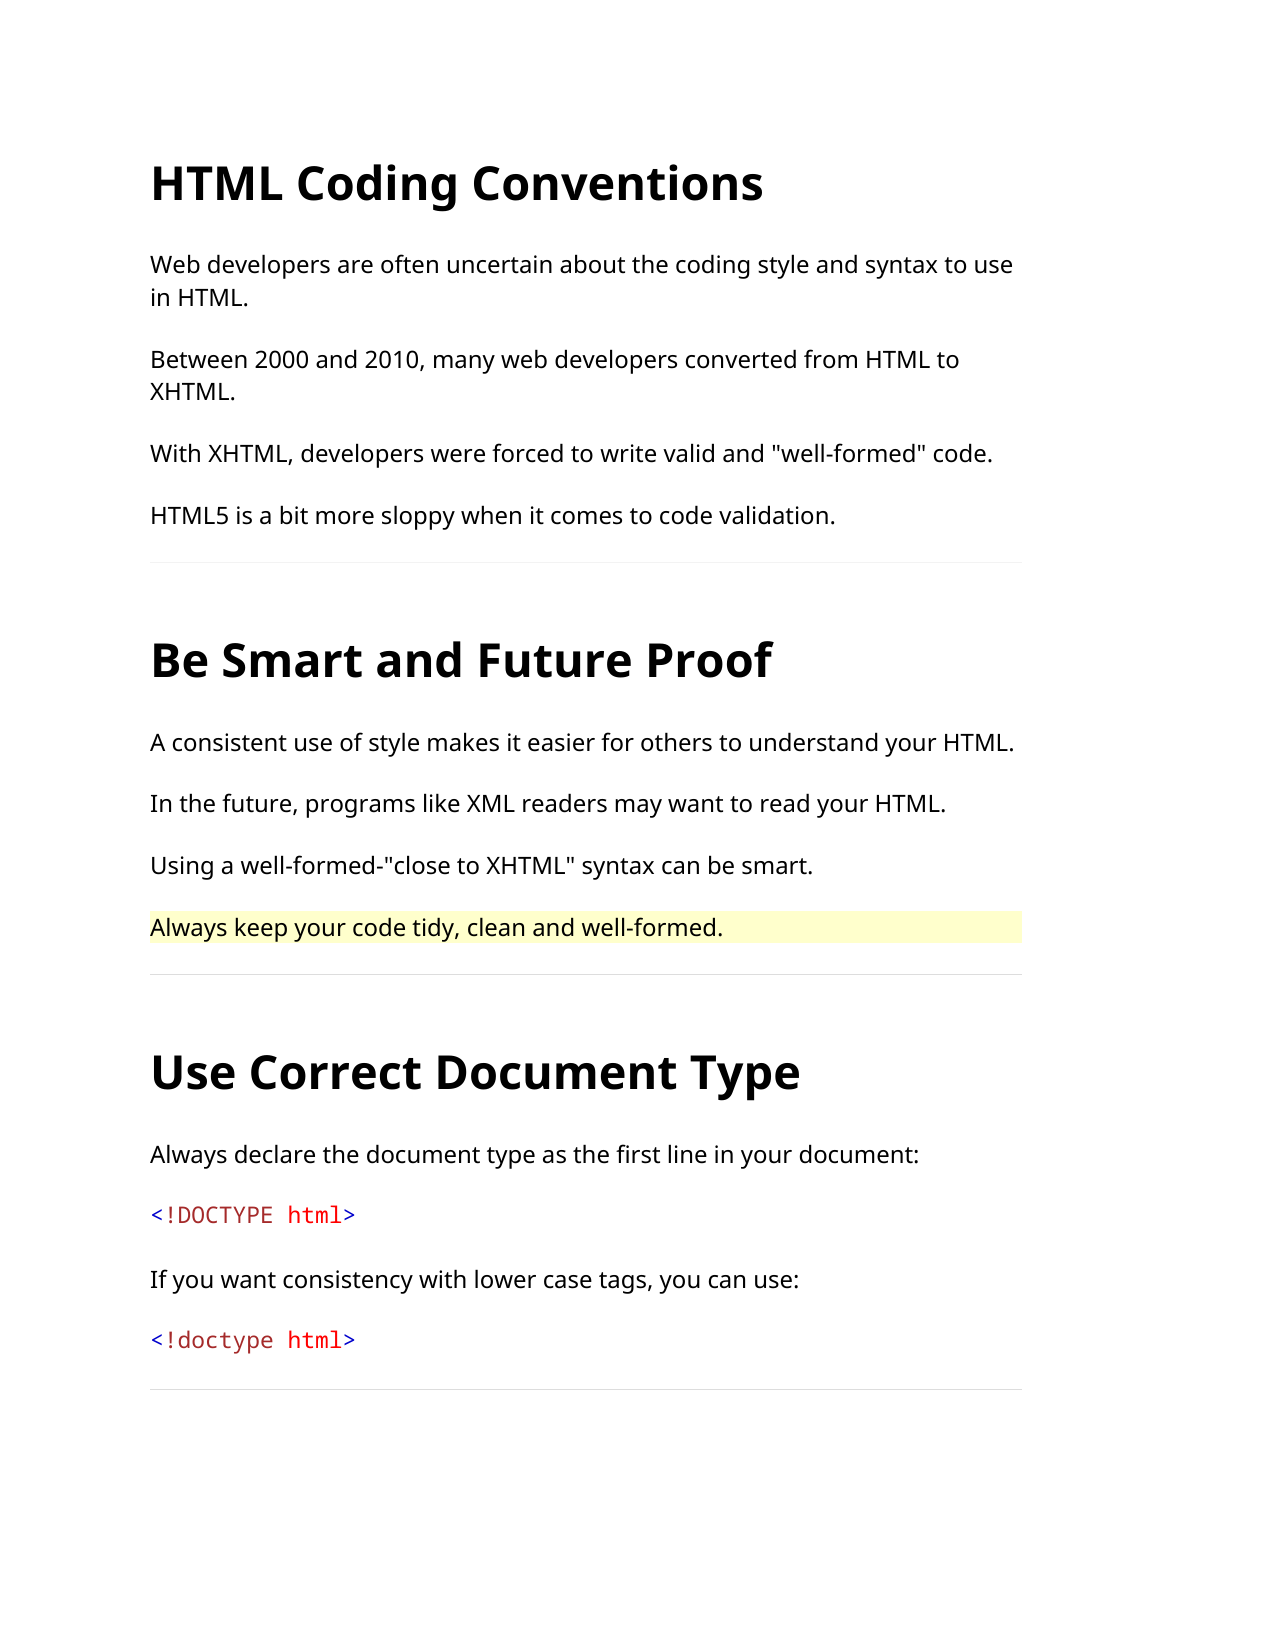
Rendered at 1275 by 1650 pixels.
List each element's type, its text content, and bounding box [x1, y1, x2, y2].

text A consistent use of style makes it easier for others to understand your HTML. [150, 726, 1022, 758]
subtitle Be Smart and Future Proof [150, 627, 1022, 691]
text With XHTML, developers were forced to write valid and "well-formed" code. [150, 437, 1022, 469]
text Between 2000 and 2010, many web developers converted from HTML to XHTML. [150, 342, 1022, 408]
text Always declare the document type as the first line in your document: [150, 1138, 1022, 1170]
subtitle HTML Coding Conventions [150, 150, 1022, 214]
subtitle Use Correct Document Type [150, 1039, 1022, 1103]
text <!doctype html> [150, 1324, 1022, 1355]
text Always keep your code tidy, clean and well-formed. [150, 911, 1022, 943]
text HTML5 is a bit more sloppy when it comes to code validation. [150, 499, 1022, 531]
text Web developers are often uncertain about the coding style and syntax to use in HTML. [150, 248, 1022, 313]
text In the future, programs like XML readers may want to read your HTML. [150, 787, 1022, 820]
text If you want consistency with lower case tags, you can use: [150, 1262, 1022, 1295]
text <!DOCTYPE html> [150, 1199, 1022, 1231]
text Using a well-formed-"close to XHTML" syntax can be smart. [150, 849, 1022, 882]
